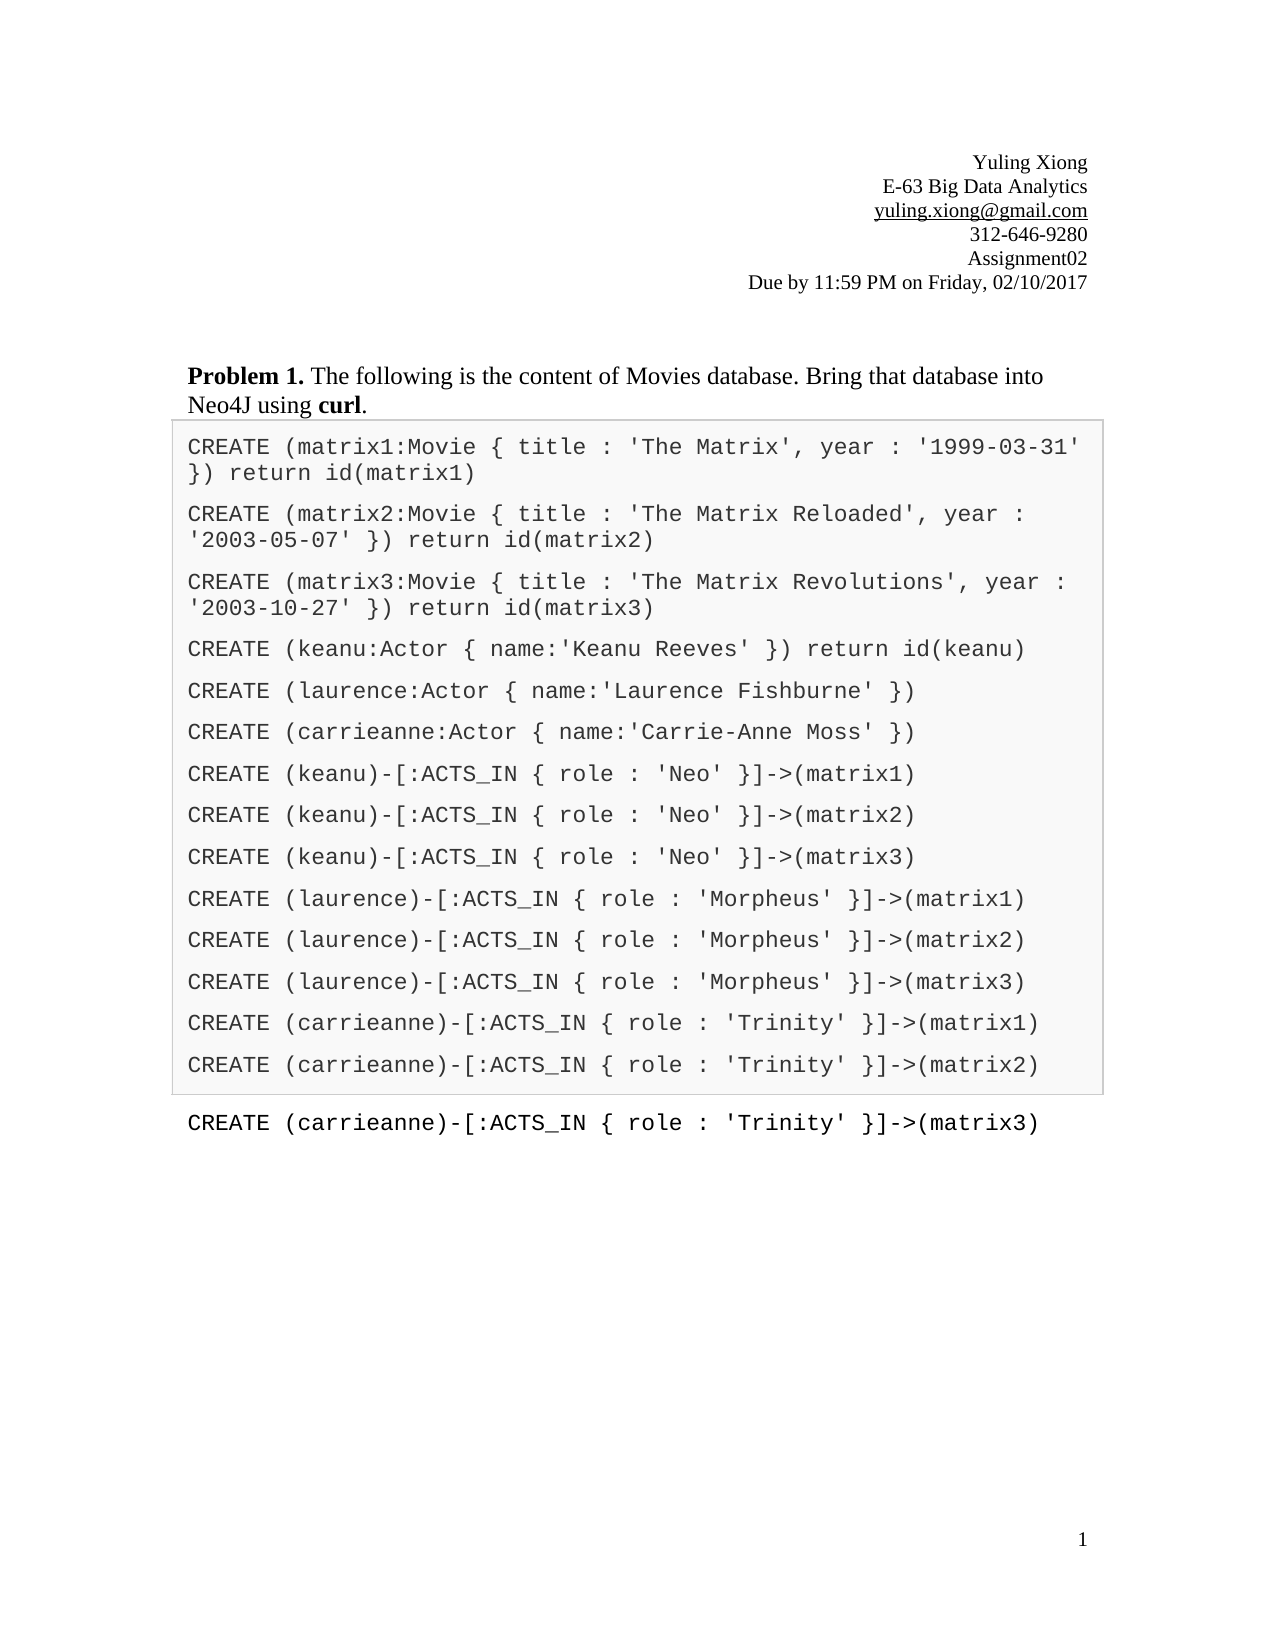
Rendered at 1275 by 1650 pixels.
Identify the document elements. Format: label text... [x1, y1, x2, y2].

text E-63 Big Data Analytics [187, 174, 1087, 198]
text CREATE (carrieanne)-[:ACTS_IN { role : 'Trinity' }]->(matrix2) [173, 1037, 1102, 1094]
text CREATE (matrix2:Movie { title : 'The Matrix Reloaded', year : '2003-05-07' }) return id(matrix2) [173, 486, 1102, 554]
text CREATE (keanu)-[:ACTS_IN { role : 'Neo' }]->(matrix2) [173, 788, 1102, 829]
text CREATE (keanu)-[:ACTS_IN { role : 'Neo' }]->(matrix1) [173, 746, 1102, 788]
text yuling.xiong@gmail.com [187, 198, 1087, 222]
text CREATE (matrix3:Movie { title : 'The Matrix Revolutions', year : '2003-10-27' }) return id(matrix3) [173, 554, 1102, 621]
text Assignment02 [187, 246, 1087, 270]
text CREATE (carrieanne:Actor { name:'Carrie-Anne Moss' }) [173, 704, 1102, 746]
text CREATE (laurence)-[:ACTS_IN { role : 'Morpheus' }]->(matrix1) [173, 871, 1102, 912]
text Yuling Xiong [187, 150, 1087, 174]
text CREATE (laurence)-[:ACTS_IN { role : 'Morpheus' }]->(matrix2) [173, 912, 1102, 954]
text CREATE (laurence:Actor { name:'Laurence Fishburne' }) [173, 663, 1102, 704]
text CREATE (carrieanne)-[:ACTS_IN { role : 'Trinity' }]->(matrix1) [173, 996, 1102, 1037]
text CREATE (laurence)-[:ACTS_IN { role : 'Morpheus' }]->(matrix3) [173, 954, 1102, 996]
text CREATE (keanu:Actor { name:'Keanu Reeves' }) return id(keanu) [173, 621, 1102, 663]
text Problem 1. The following is the content of Movies database. Bring that database into Neo4J using curl. [187, 361, 1087, 419]
text 312-646-9280 [187, 222, 1087, 246]
text CREATE (matrix1:Movie { title : 'The Matrix', year : '1999-03-31' }) return id(matrix1) [173, 421, 1102, 486]
text Due by 11:59 PM on Friday, 02/10/2017 [187, 270, 1087, 294]
text CREATE (keanu)-[:ACTS_IN { role : 'Neo' }]->(matrix3) [173, 829, 1102, 871]
text CREATE (carrieanne)-[:ACTS_IN { role : 'Trinity' }]->(matrix3) [187, 1111, 1087, 1137]
